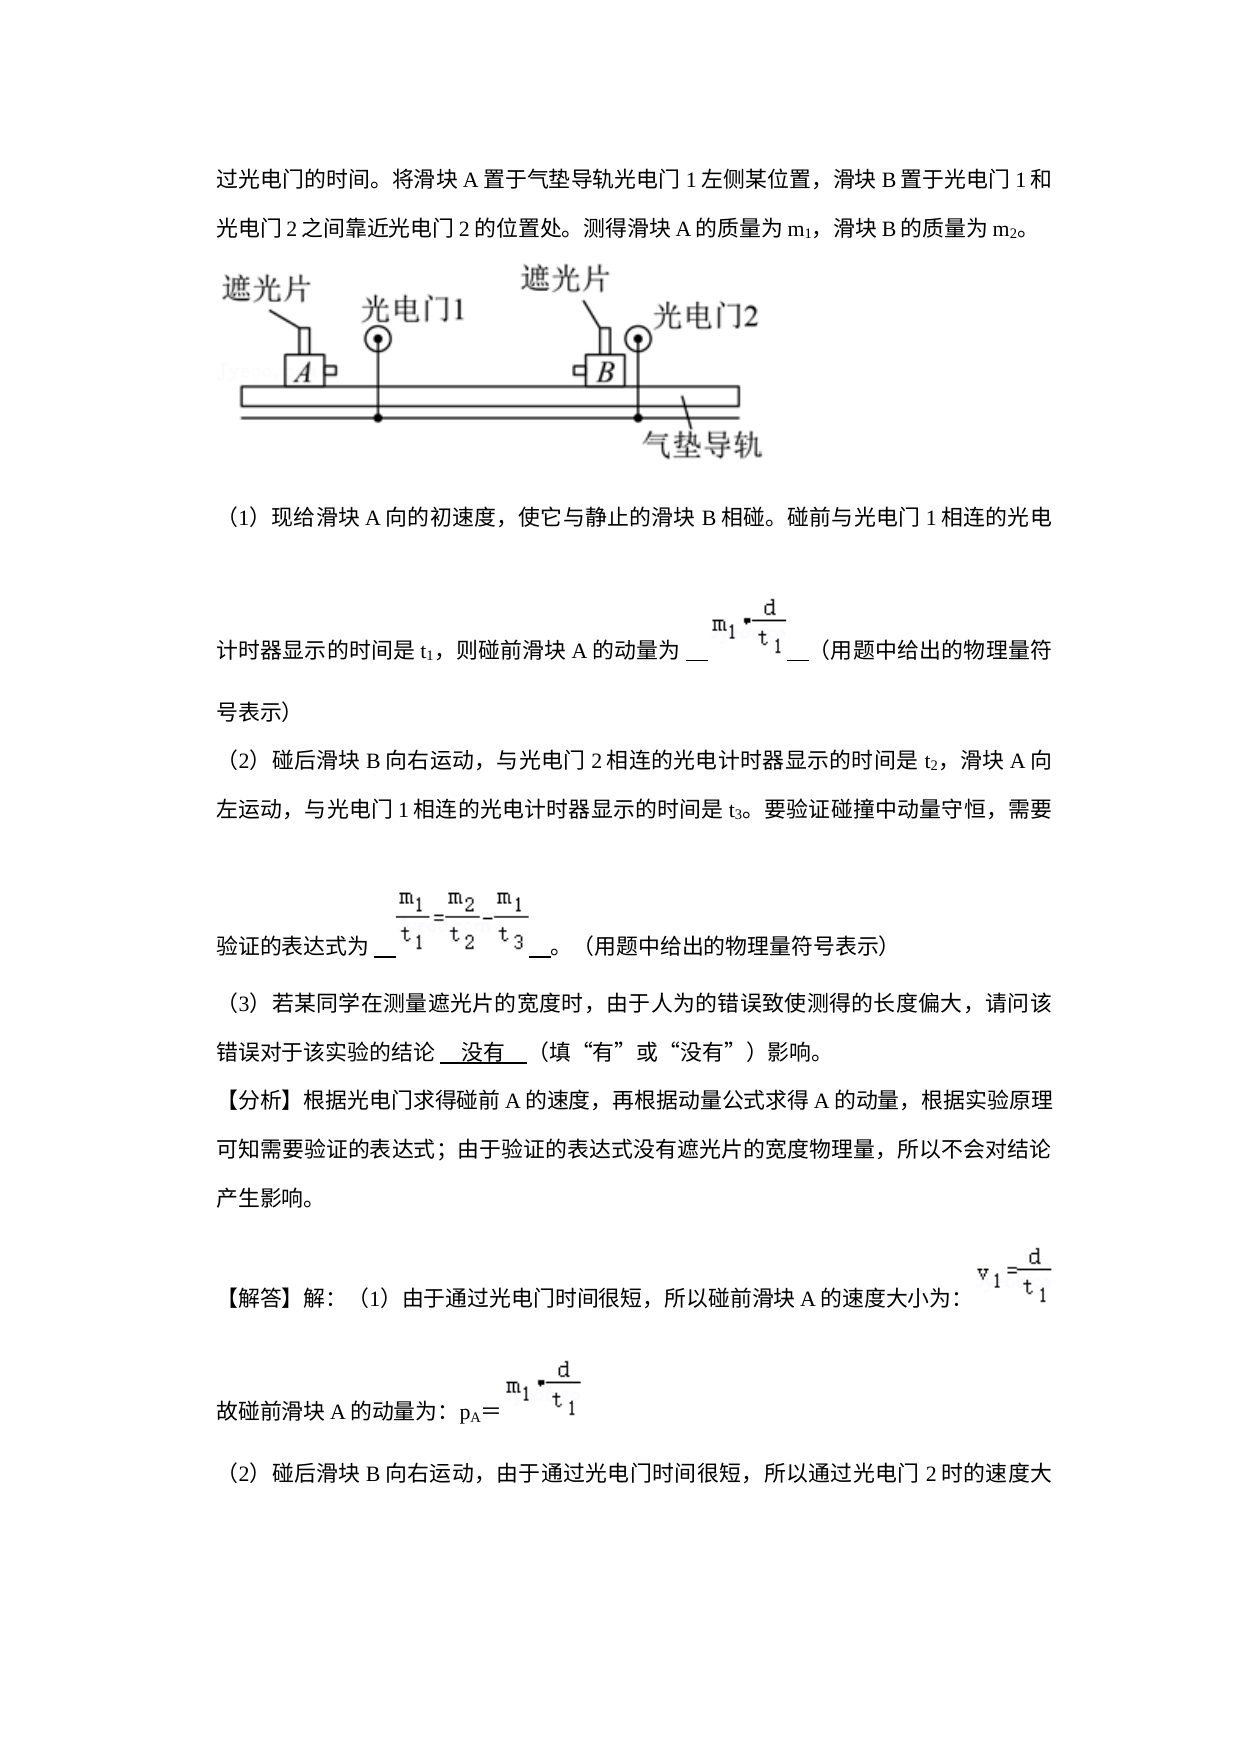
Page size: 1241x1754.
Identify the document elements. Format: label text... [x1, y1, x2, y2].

picture [216, 259, 767, 464]
text （2）碰后滑块B向右运动，与光电门2相连的光电计时器显示的时间是t2，滑块A向左运动，与光电门1相连的光电计时器显示的时间是t3。要验证碰撞中动量守恒，需要验证的表达式为 。（用题中给出的物理量符号表示） [216, 742, 1053, 970]
picture [973, 1242, 1052, 1307]
text 【解答】解：（1）由于通过光电门时间很短，所以碰前滑块A的速度大小为： [216, 1229, 1053, 1326]
text （3）若某同学在测量遮光片的宽度时，由于人为的错误致使测得的长度偏大，请问该错误对于该实验的结论 没有 （填“有”或“没有”）影响。 [216, 986, 1053, 1067]
text 【分析】根据光电门求得碰前A的速度，再根据动量公式求得A的动量，根据实验原理可知需要验证的表达式；由于验证的表达式没有遮光片的宽度物理量，所以不会对结论产生影响。 [216, 1083, 1053, 1213]
picture [395, 882, 529, 954]
picture [708, 593, 787, 658]
text 故碰前滑块A的动量为：pA＝ [216, 1342, 1053, 1439]
text （1）现给滑块A向的初速度，使它与静止的滑块B相碰。碰前与光电门1相连的光电计时器显示的时间是t1，则碰前滑块A的动量为 （用题中给出的物理量符号表示） [216, 499, 1053, 727]
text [187, 162, 1053, 243]
picture [502, 1355, 581, 1420]
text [216, 1455, 1053, 1488]
